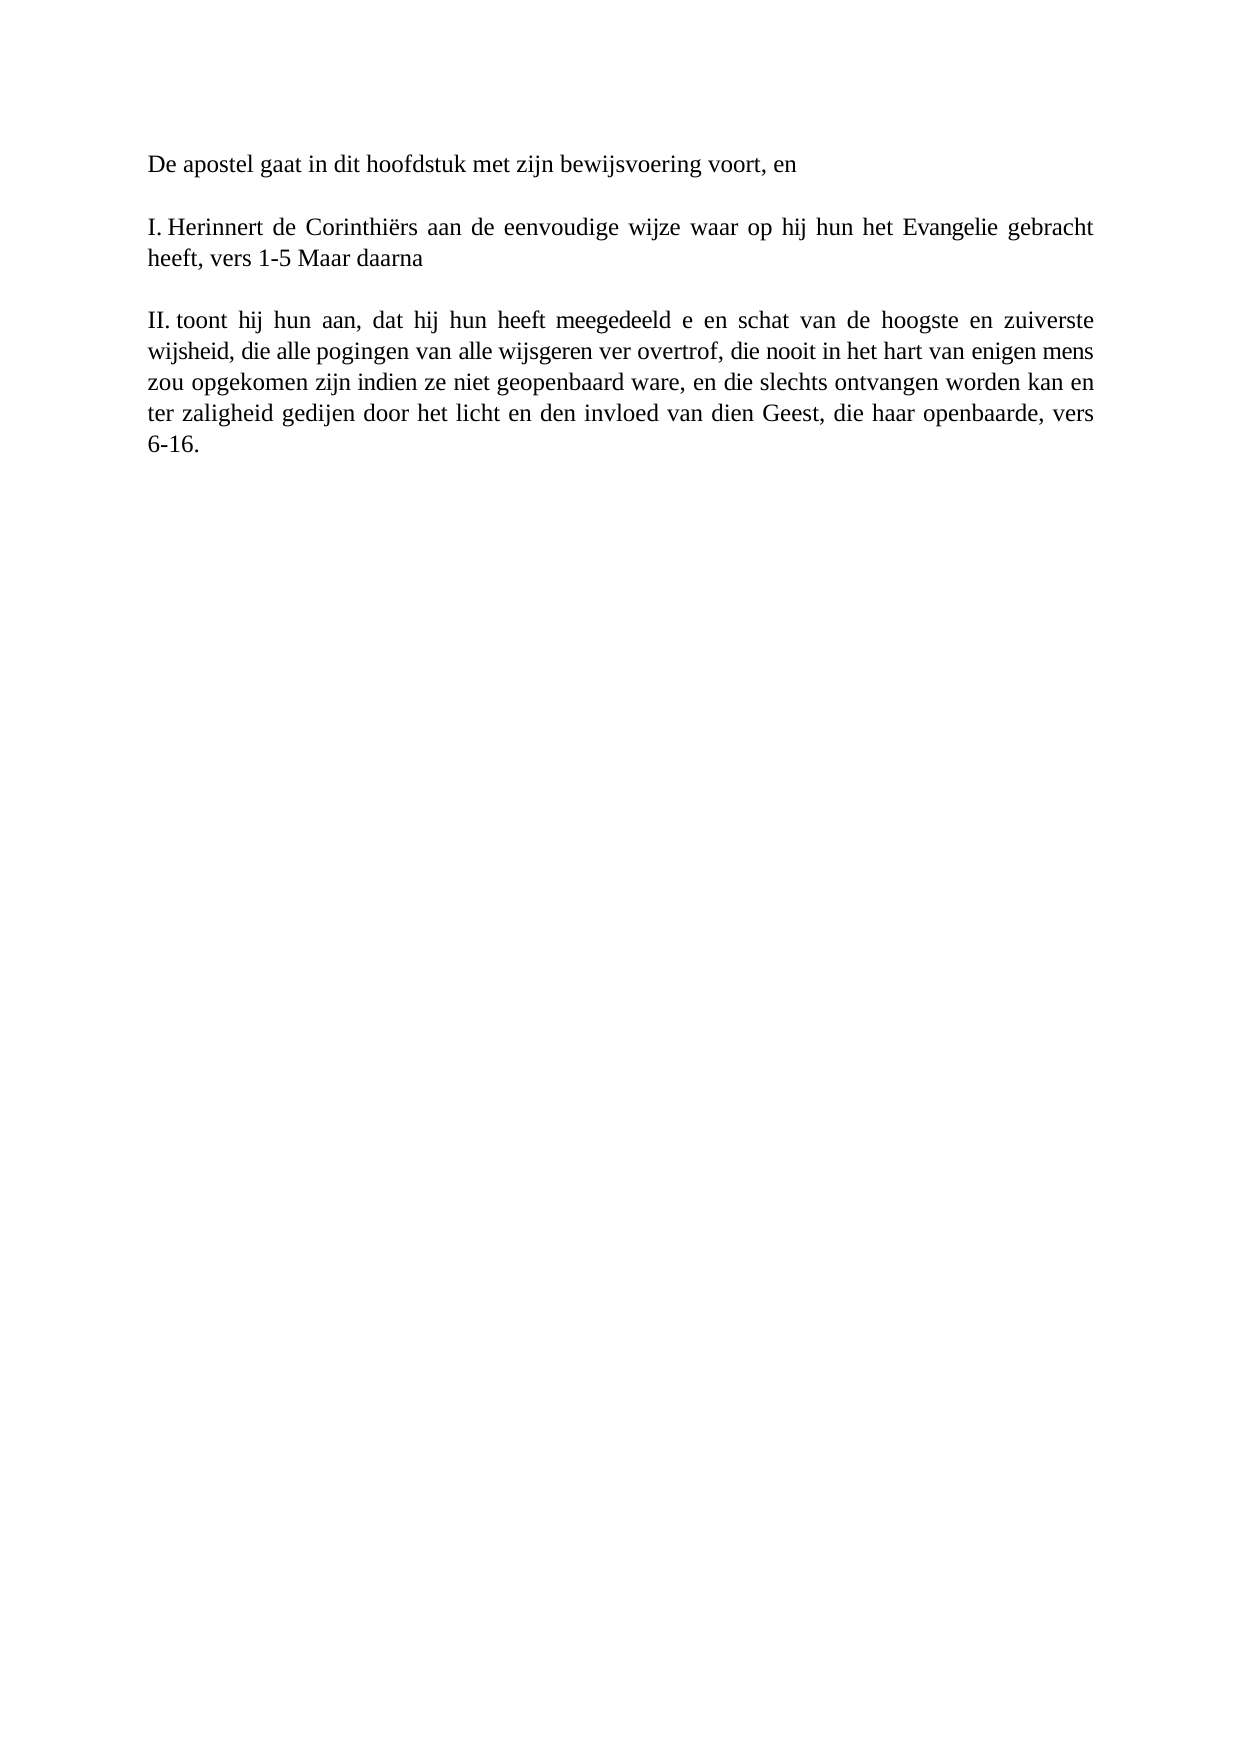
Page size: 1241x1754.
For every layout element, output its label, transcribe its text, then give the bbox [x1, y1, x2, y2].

text De apostel gaat in dit hoofdstuk met zijn bewijsvoering voort, en [147, 149, 1105, 178]
list Herinnert de Corinthiërs aan de eenvoudige wijze waar op hij hun het Evangelie gebracht heeft, vers 1-5 Maar daarna [147, 212, 1094, 272]
list toont hij hun aan, dat hij hun heeft meegedeeld e en schat van de hoogste en zuiverste wijsheid, die alle pogingen van alle wijsgeren ver overtrof, die nooit in het hart van enigen mens zou opgekomen zijn indien ze niet geopenbaard ware, en die slechts ontvangen worden kan en ter zaligheid gedijen door het licht en den invloed van dien Geest, die haar openbaarde, vers 6-16. [147, 305, 1094, 458]
